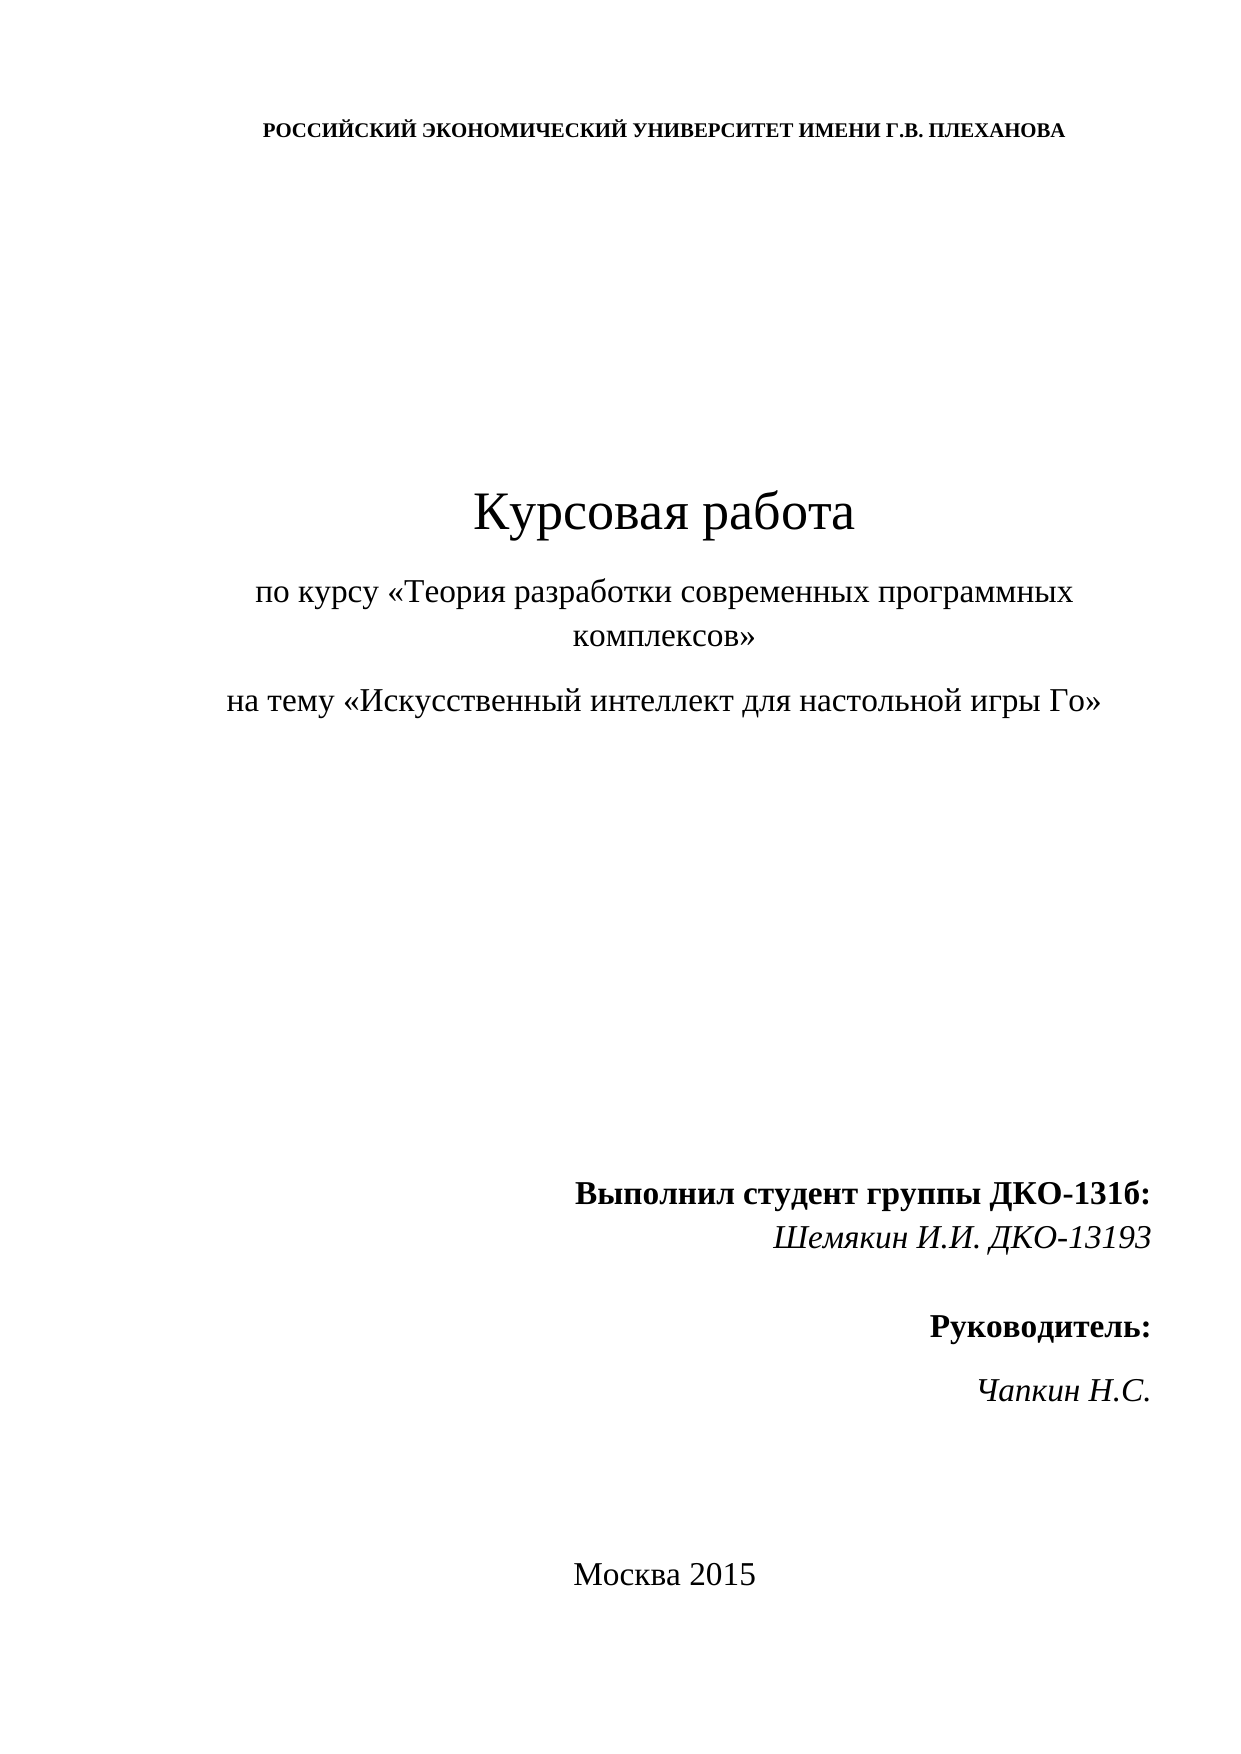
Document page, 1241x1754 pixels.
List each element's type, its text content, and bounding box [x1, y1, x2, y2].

text Выполнил студент группы ДКО-131б: [546, 1174, 1152, 1212]
text Москва 2015 [177, 1554, 1152, 1593]
text Чапкин Н.С. [841, 1371, 1152, 1409]
text РОССИЙСКИЙ ЭКОНОМИЧЕСКИЙ УНИВЕРСИТЕТ ИМЕНИ Г.В. ПЛЕХАНОВА [177, 118, 1152, 142]
text Руководитель: [841, 1306, 1152, 1344]
text Курсовая работа [177, 479, 1152, 541]
text на тему «Искусственный интеллект для настольной игры Го» [177, 680, 1152, 718]
text Шемякин И.И. ДКО-13193 [177, 1218, 1152, 1256]
text по курсу «Теория разработки современных программных комплексов» [177, 571, 1152, 654]
